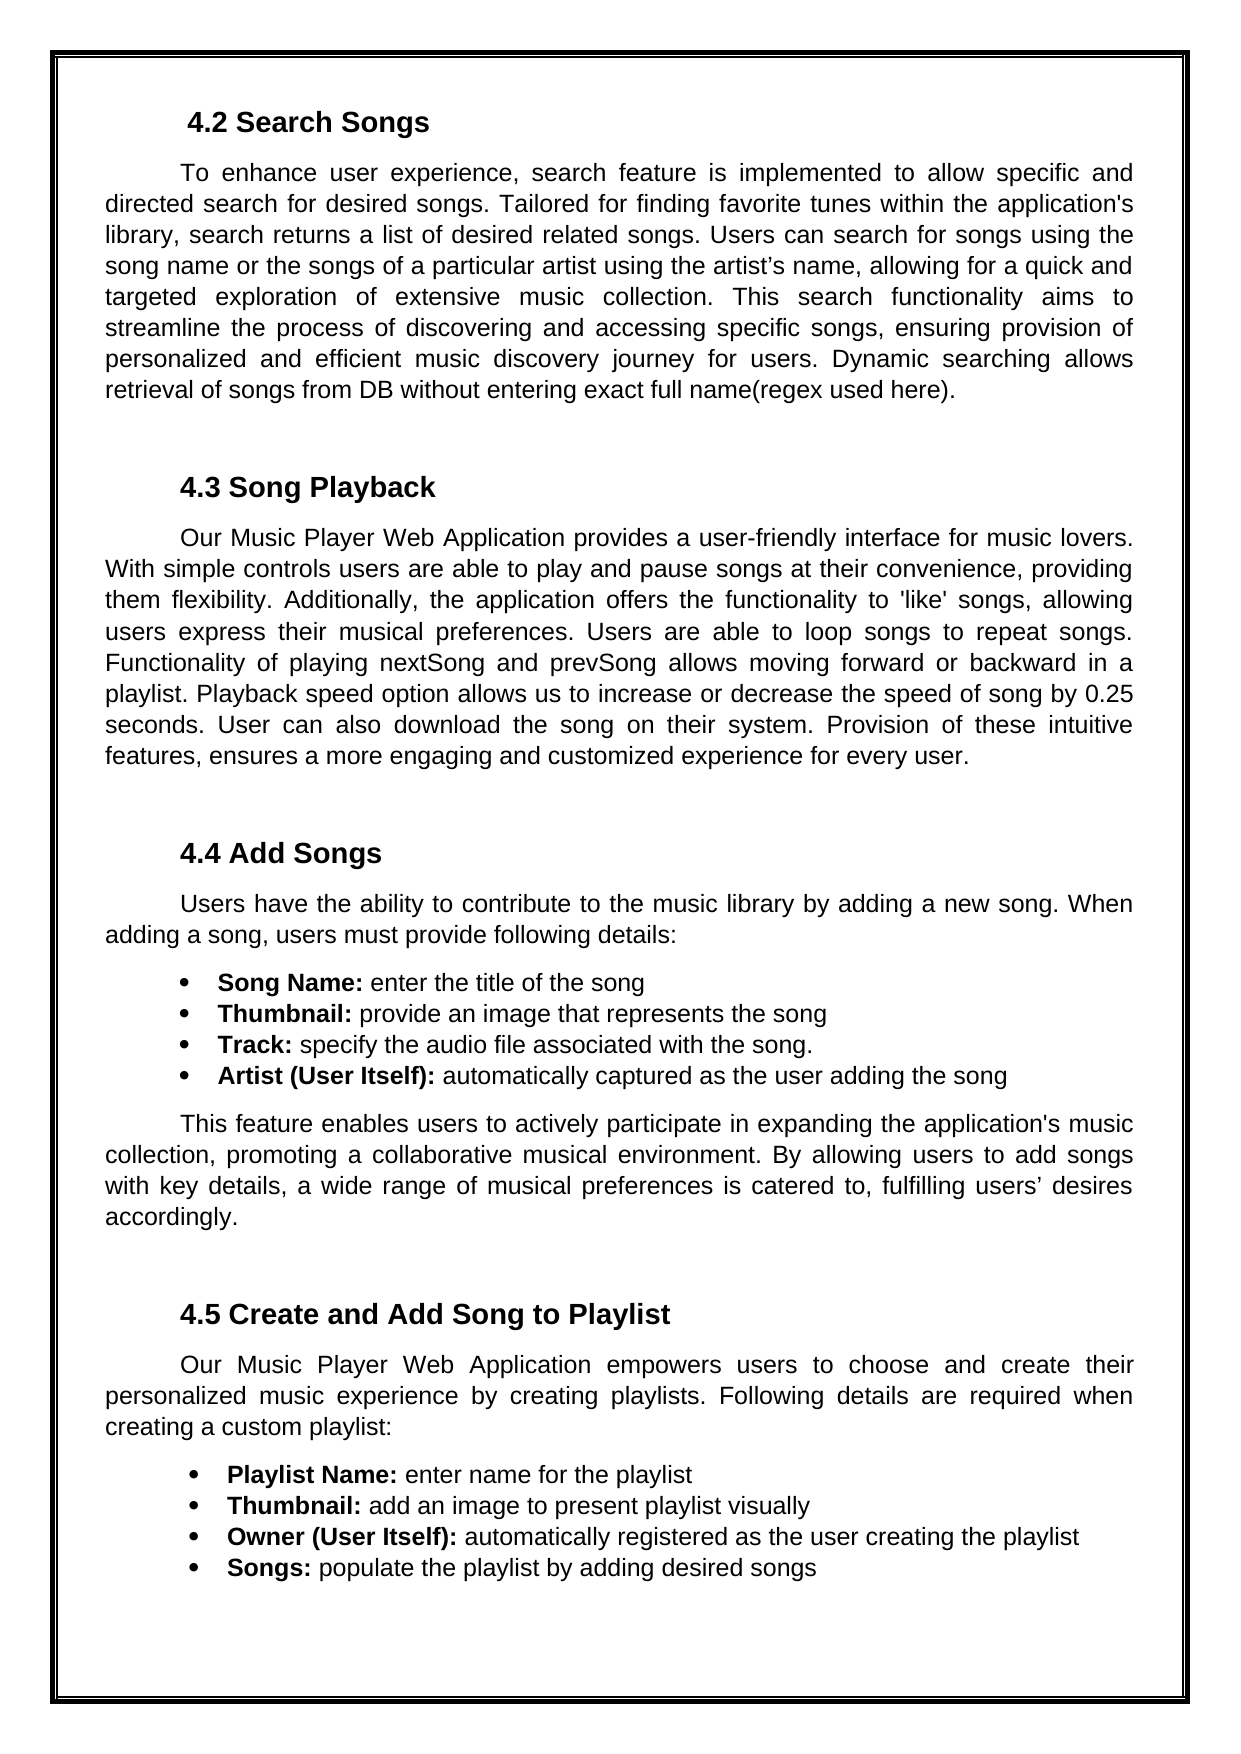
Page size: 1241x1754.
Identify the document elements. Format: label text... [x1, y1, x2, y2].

text 4.3 Song Playback [105, 471, 1135, 504]
list Song Name: enter the title of the song [180, 968, 1135, 996]
text Our Music Player Web Application provides a user-friendly interface for music lovers. With simple controls users are able to play and pause songs at their convenience, providing them flexibility. Additionally, the application offers the functionality to 'like' songs, allowing users express their musical preferences. Users are able to loop songs to repeat songs. Functionality of playing nextSong and prevSong allows moving forward or backward in a playlist. Playback speed option allows us to increase or decrease the speed of song by 0.25 seconds. User can also download the song on their system. Provision of these intuitive features, ensures a more engaging and customized experience for every user. [105, 523, 1135, 769]
text 4.4 Add Songs [105, 836, 1135, 869]
text 4.5 Create and Add Song to Playlist [105, 1297, 1135, 1331]
text Users have the ability to contribute to the music library by adding a new song. When adding a song, users must provide following details: [105, 889, 1135, 949]
list Thumbnail: provide an image that represents the song [180, 999, 1135, 1028]
list Owner (User Itself): automatically registered as the user creating the playlist [189, 1522, 1135, 1551]
text To enhance user experience, search feature is implemented to allow specific and directed search for desired songs. Tailored for finding favorite tunes within the application's library, search returns a list of desired related songs. Users can search for songs using the song name or the songs of a particular artist using the artist’s name, allowing for a quick and targeted exploration of extensive music collection. This search functionality aims to streamline the process of discovering and accessing specific songs, ensuring provision of personalized and efficient music discovery journey for users. Dynamic searching allows retrieval of songs from DB without entering exact full name(regex used here). [105, 158, 1135, 404]
text 4.2 Search Songs [105, 105, 1135, 138]
list Thumbnail: add an image to present playlist visually [189, 1491, 1135, 1520]
text This feature enables users to actively participate in expanding the application's music collection, promoting a collaborative musical environment. By allowing users to add songs with key details, a wide range of musical preferences is catered to, fulfilling users’ desires accordingly. [105, 1109, 1135, 1231]
list Artist (User Itself): automatically captured as the user adding the song [180, 1061, 1135, 1090]
list Songs: populate the playlist by adding desired songs [189, 1553, 1135, 1582]
list Track: specify the audio file associated with the song. [180, 1030, 1135, 1059]
text Our Music Player Web Application empowers users to choose and create their personalized music experience by creating playlists. Following details are required when creating a custom playlist: [105, 1350, 1135, 1441]
list Playlist Name: enter name for the playlist [189, 1460, 1135, 1489]
